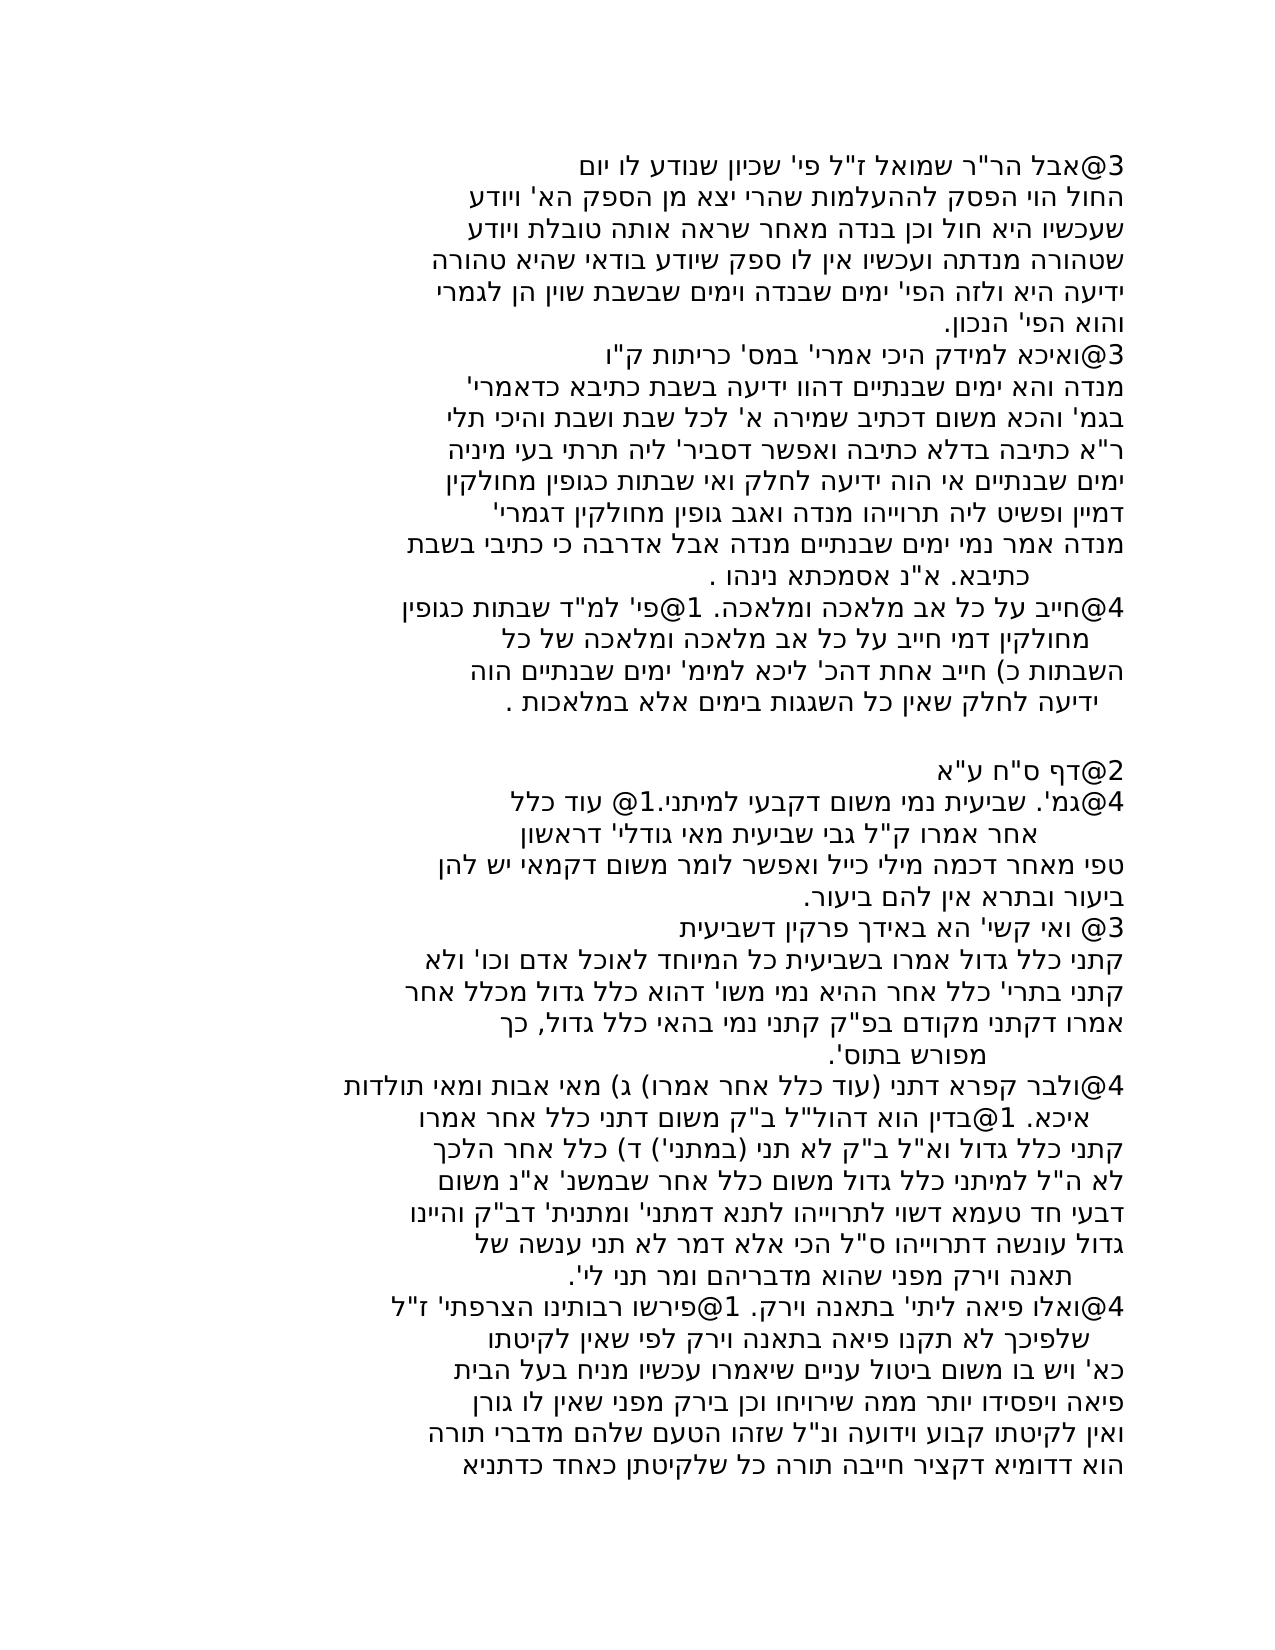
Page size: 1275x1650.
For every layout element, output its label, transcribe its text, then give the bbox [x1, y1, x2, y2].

text אמרו דקתני מקודם בפ"ק קתני נמי בהאי כלל גדול, כך [150, 1007, 1125, 1039]
text 4@ואלו פיאה ליתי' בתאנה וירק. 1@פירשו רבותינו הצרפתי' ז"ל [150, 1292, 1125, 1323]
text ידיעה היא ולזה הפי' ימים שבנדה וימים שבשבת שוין הן לגמרי [150, 276, 1125, 308]
text תאנה וירק מפני שהוא מדבריהם ומר תני לי'. [150, 1260, 1125, 1292]
text והוא הפי' הנכון. [150, 308, 1125, 339]
text השבתות כ) חייב אחת דהכ' ליכא למימ' ימים שבנתיים הוה [150, 655, 1125, 687]
text 2@דף ס"ח ע"א [150, 755, 1125, 787]
text פיאה ויפסידו יותר ממה שירויחו וכן בירק מפני שאין לו גורן [150, 1386, 1125, 1418]
text החול הוי הפסק לההעלמות שהרי יצא מן הספק הא' ויודע [150, 182, 1125, 213]
text 4@חייב על כל אב מלאכה ומלאכה. 1@פי' למ"ד שבתות כגופין [150, 592, 1125, 623]
text 3@ ואי קשי' הא באידך פרקין דשביעית [150, 913, 1125, 944]
text לא ה"ל למיתני כלל גדול משום כלל אחר שבמשנ' א"נ משום [150, 1165, 1125, 1197]
text 4@גמ'. שביעית נמי משום דקבעי למיתני.1@ עוד כלל [150, 787, 1125, 818]
text קתני בתרי' כלל אחר ההיא נמי משו' דהוא כלל גדול מכלל אחר [150, 976, 1125, 1007]
text שעכשיו היא חול וכן בנדה מאחר שראה אותה טובלת ויודע [150, 213, 1125, 245]
text כא' ויש בו משום ביטול עניים שיאמרו עכשיו מניח בעל הבית [150, 1355, 1125, 1386]
text מנדה והא ימים שבנתיים דהוו ידיעה בשבת כתיבא כדאמרי' [150, 371, 1125, 402]
text ואין לקיטתו קבוע וידועה ונ"ל שזהו הטעם שלהם מדברי תורה [150, 1418, 1125, 1449]
text קתני כלל גדול וא"ל ב"ק לא תני (במתני') ד) כלל אחר הלכך [150, 1134, 1125, 1165]
text מחולקין דמי חייב על כל אב מלאכה ומלאכה של כל [150, 623, 1125, 655]
text דבעי חד טעמא דשוי לתרוייהו לתנא דמתני' ומתנית' דב"ק והיינו [150, 1197, 1125, 1228]
text שטהורה מנדתה ועכשיו אין לו ספק שיודע בודאי שהיא טהורה [150, 245, 1125, 276]
text קתני כלל גדול אמרו בשביעית כל המיוחד לאוכל אדם וכו' ולא [150, 944, 1125, 976]
text 3@אבל הר"ר שמואל ז"ל פי' שכיון שנודע לו יום [150, 150, 1125, 182]
text ידיעה לחלק שאין כל השגגות בימים אלא במלאכות . [150, 687, 1125, 718]
text ביעור ובתרא אין להם ביעור. [150, 881, 1125, 913]
text בגמ' והכא משום דכתיב שמירה א' לכל שבת ושבת והיכי תלי [150, 402, 1125, 434]
text איכא. 1@בדין הוא דהול"ל ב"ק משום דתני כלל אחר אמרו [150, 1102, 1125, 1134]
text ר"א כתיבה בדלא כתיבה ואפשר דסביר' ליה תרתי בעי מיניה [150, 434, 1125, 466]
text גדול עונשה דתרוייהו ס"ל הכי אלא דמר לא תני ענשה של [150, 1228, 1125, 1260]
text ימים שבנתיים אי הוה ידיעה לחלק ואי שבתות כגופין מחולקין [150, 466, 1125, 497]
text 4@ולבר קפרא דתני (עוד כלל אחר אמרו) ג) מאי אבות ומאי תולדות [150, 1071, 1125, 1102]
text שלפיכך לא תקנו פיאה בתאנה וירק לפי שאין לקיטתו [150, 1323, 1125, 1355]
text מנדה אמר נמי ימים שבנתיים מנדה אבל אדרבה כי כתיבי בשבת [150, 529, 1125, 560]
text מפורש בתוס'. [150, 1039, 1125, 1071]
text דמיין ופשיט ליה תרוייהו מנדה ואגב גופין מחולקין דגמרי' [150, 497, 1125, 529]
text אחר אמרו ק"ל גבי שביעית מאי גודלי' דראשון [150, 818, 1125, 850]
text טפי מאחר דכמה מילי כייל ואפשר לומר משום דקמאי יש להן [150, 850, 1125, 881]
text 3@ואיכא למידק היכי אמרי' במס' כריתות ק"ו [150, 339, 1125, 371]
text הוא דדומיא דקציר חייבה תורה כל שלקיטתן כאחד כדתניא [150, 1449, 1125, 1481]
text כתיבא. א"נ אסמכתא נינהו . [150, 560, 1125, 592]
